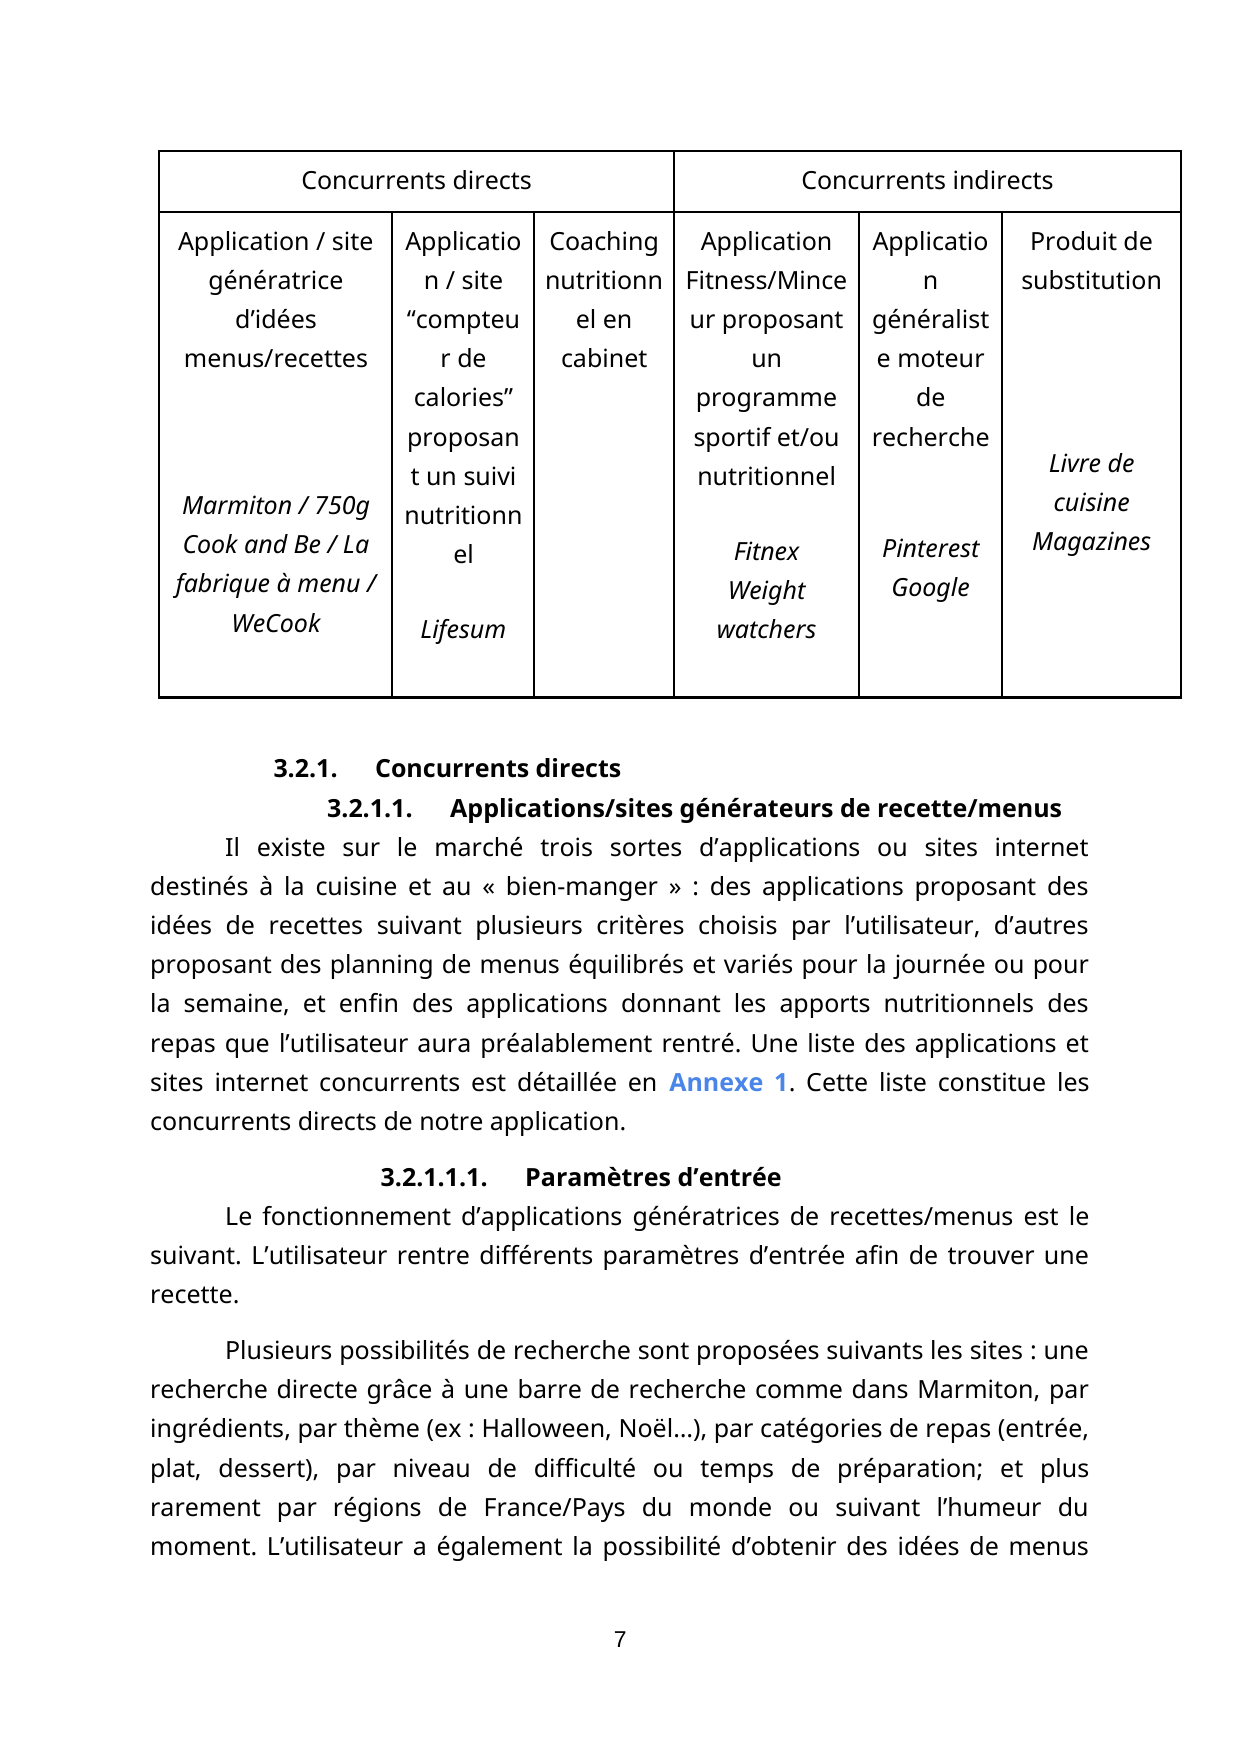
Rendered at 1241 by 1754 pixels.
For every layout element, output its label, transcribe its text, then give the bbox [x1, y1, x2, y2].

table_header Concurrents directs [160, 152, 673, 211]
table_cell Coaching nutritionnel en cabinet [535, 213, 673, 696]
table_cell Application / site “compteur de calories” proposant un suivi nutritionnel Lifesum [393, 213, 533, 696]
list Concurrents directs [337, 751, 1090, 785]
text Il existe sur le marché trois sortes d’applications ou sites internet destinés à la cuisine et au « bien-manger » : des applications proposant des idées de recettes suivant plusieurs critères choisis par l’utilisateur, d’autres proposant des planning de menus équilibrés et variés pour la journée ou pour la semaine, et enfin des applications donnant les apports nutritionnels des repas que l’utilisateur aura préalablement rentré. Une liste des applications et sites internet concurrents est détaillée en Annexe 1. Cette liste constitue les concurrents directs de notre application. [150, 829, 1090, 1138]
list Paramètres d’entrée [487, 1159, 1090, 1193]
table_cell Application généraliste moteur de recherche Pinterest Google [860, 213, 1001, 696]
list Applications/sites générateurs de recette/menus [412, 790, 1090, 824]
table_cell Application Fitness/Minceur proposant un programme sportif et/ou nutritionnel Fitnex Weight watchers [675, 213, 858, 696]
table_cell Produit de substitution Livre de cuisine Magazines [1003, 213, 1180, 696]
text Le fonctionnement d’applications génératrices de recettes/menus est le suivant. L’utilisateur rentre différents paramètres d’entrée afin de trouver une recette. [150, 1199, 1090, 1311]
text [150, 1333, 1090, 1563]
table_header Concurrents indirects [675, 152, 1180, 211]
table_cell Application / site génératrice d’idées menus/recettes Marmiton / 750g Cook and Be / La fabrique à menu / WeCook [160, 213, 391, 696]
